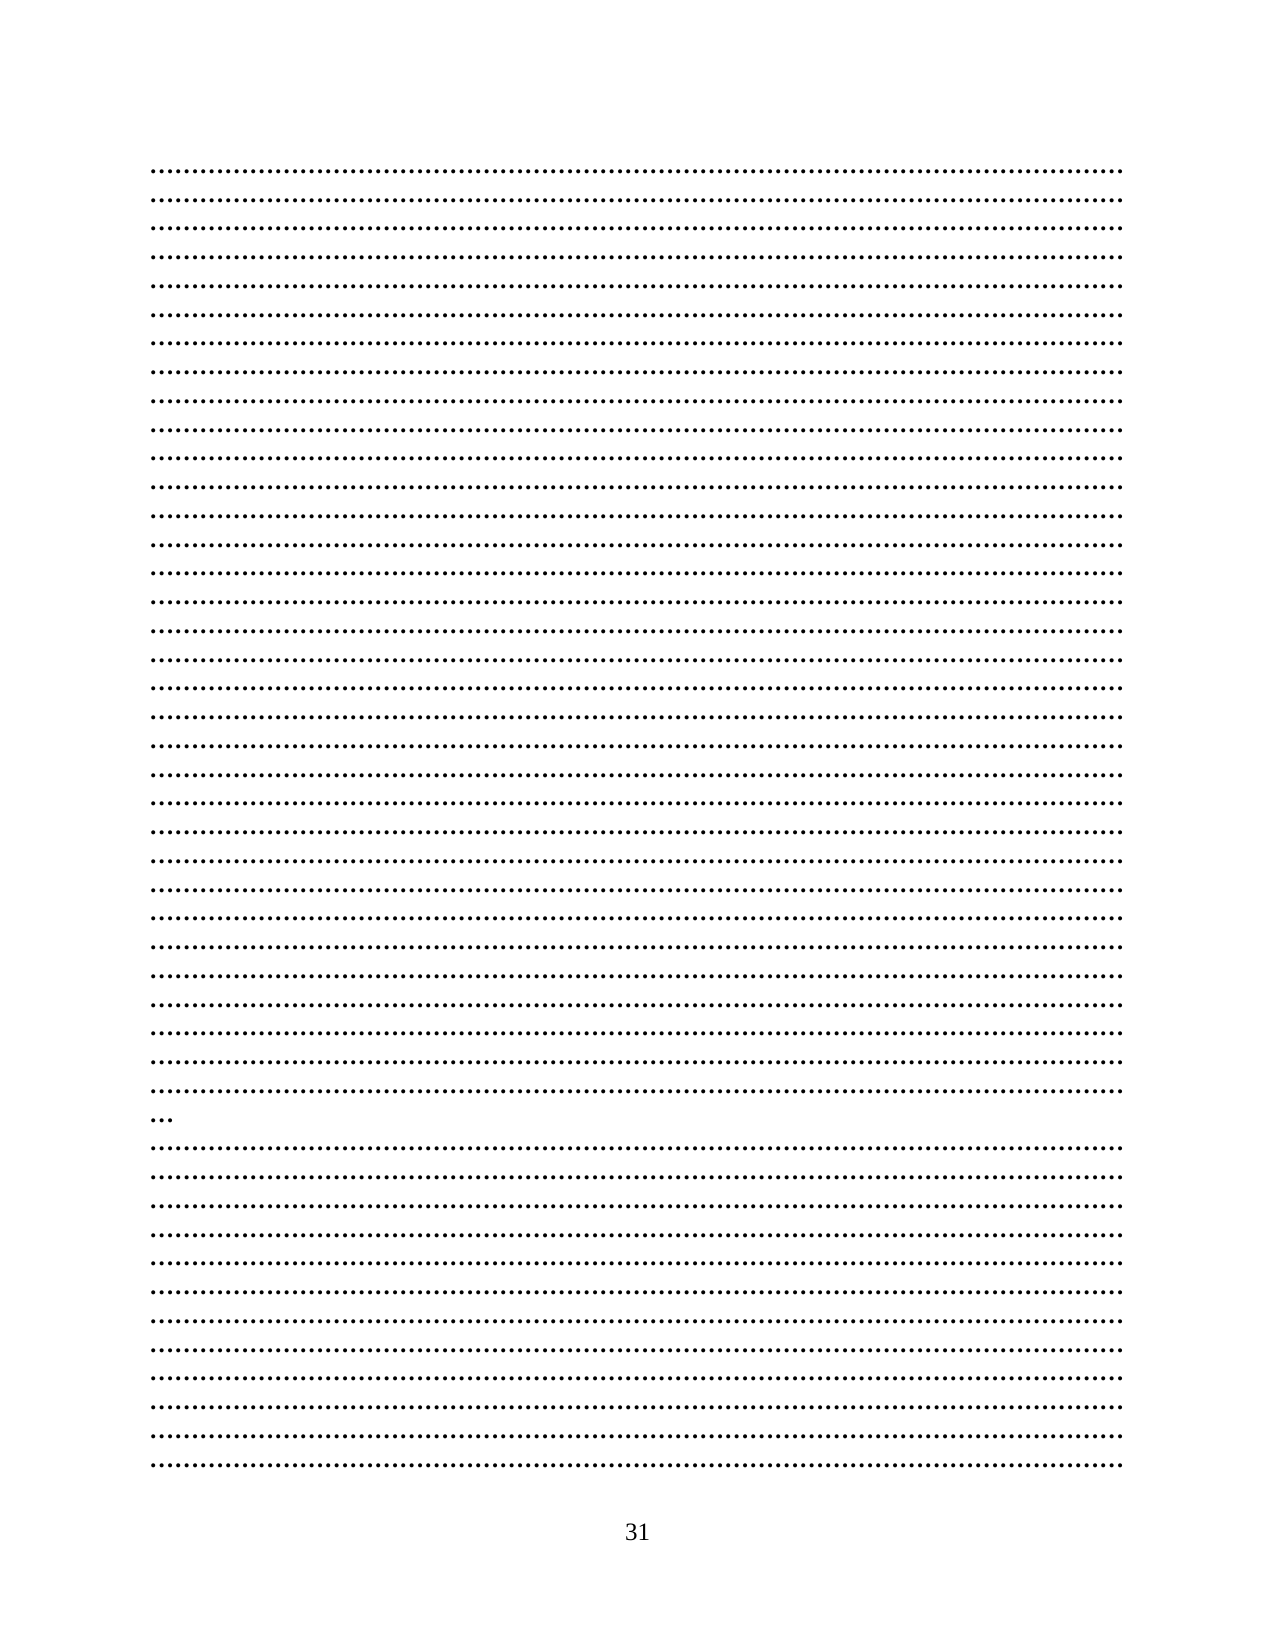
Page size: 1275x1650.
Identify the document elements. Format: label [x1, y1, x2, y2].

text [150, 150, 1125, 1127]
text [150, 1127, 1125, 1472]
